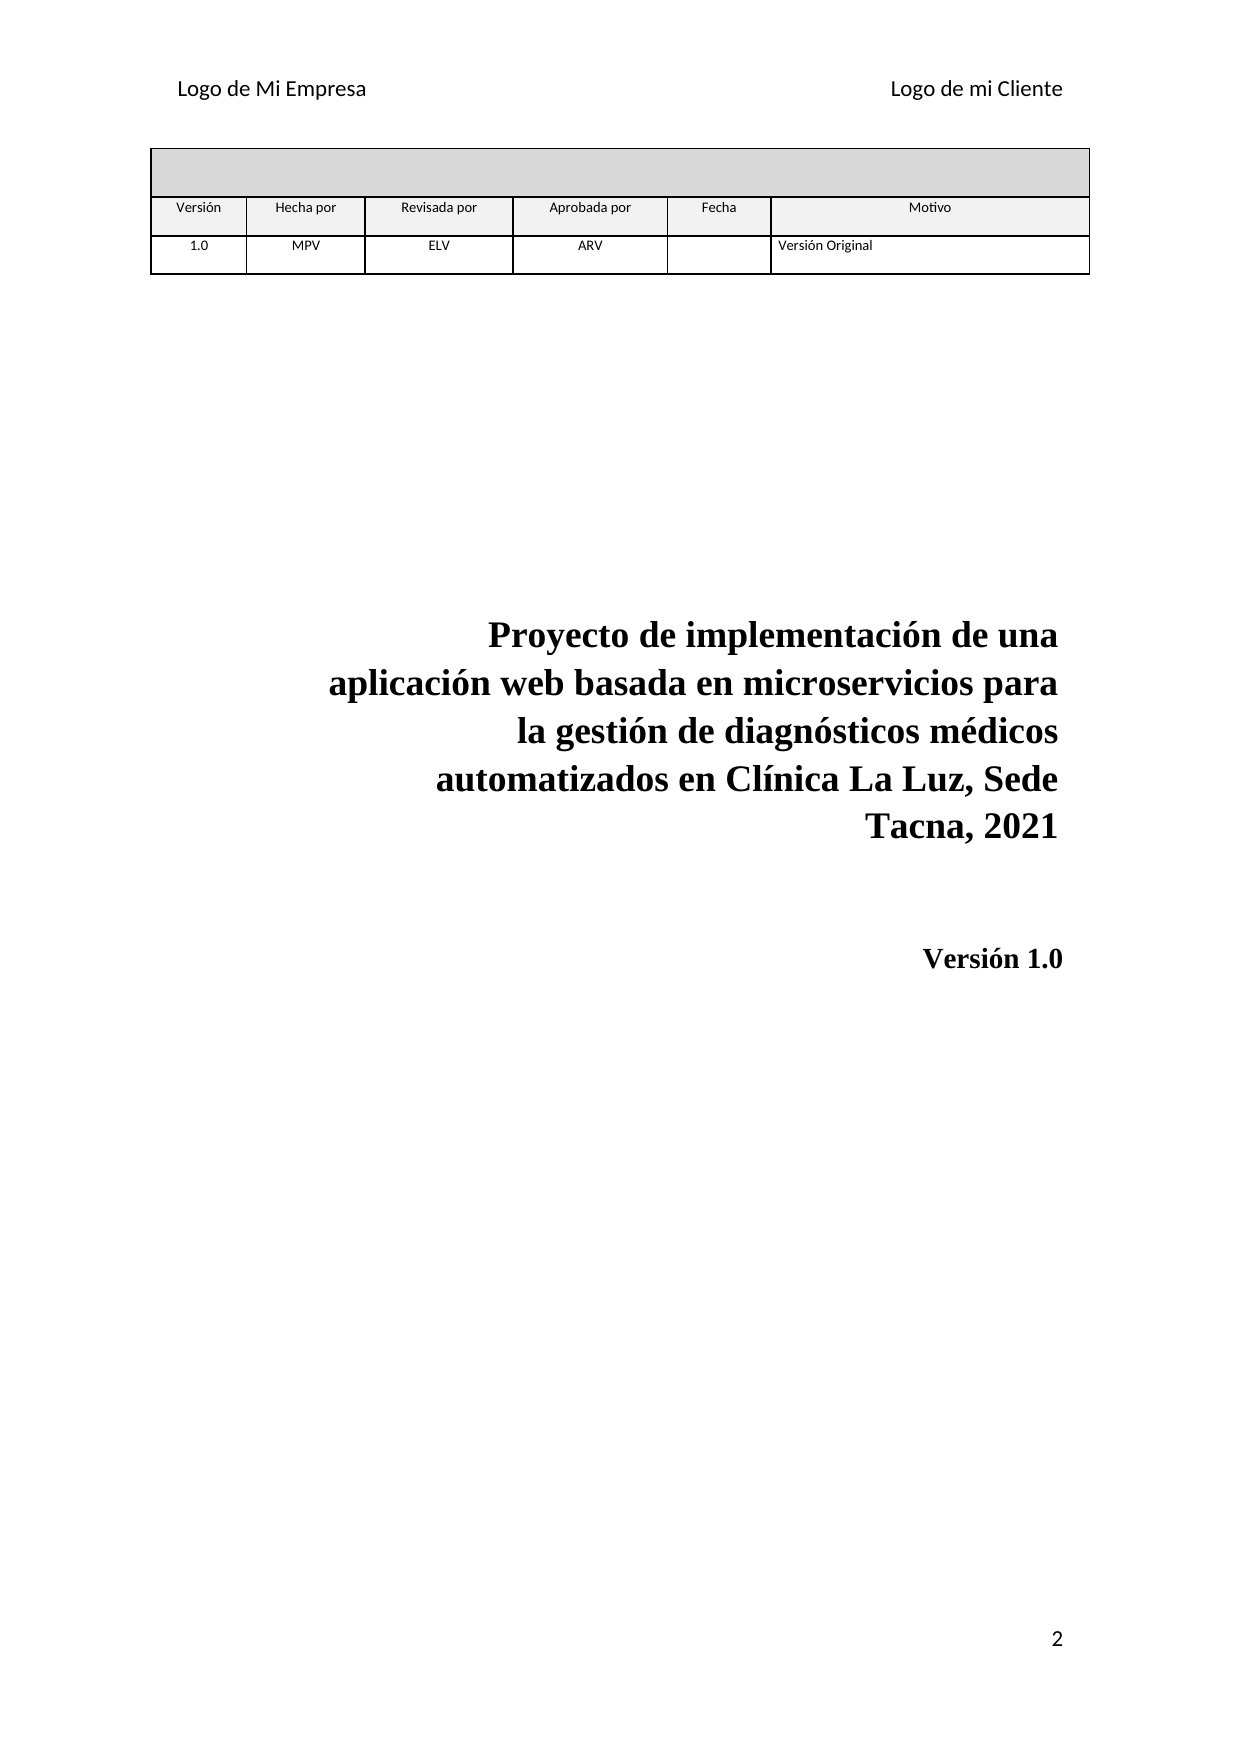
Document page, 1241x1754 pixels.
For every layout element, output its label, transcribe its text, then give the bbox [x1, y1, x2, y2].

title Versión 1.0 [177, 941, 1063, 974]
table_cell Aprobada por [514, 198, 667, 235]
table_cell 1.0 [152, 237, 246, 273]
table_cell MPV [247, 237, 364, 273]
table_cell Versión [152, 198, 246, 235]
table_cell Motivo [772, 198, 1089, 235]
table_cell Fecha [668, 198, 770, 235]
table_cell [668, 237, 770, 273]
title Proyecto de implementación de una aplicación web basada en microservicios para la gestión de diagnósticos médicos automatizados en Clínica La Luz, Sede Tacna, 2021 [325, 610, 1058, 848]
table_cell Hecha por [247, 198, 364, 235]
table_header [152, 149, 1089, 196]
table_cell ELV [366, 237, 512, 273]
table_cell Revisada por [366, 198, 512, 235]
table_cell ARV [514, 237, 667, 273]
table_cell Versión Original [772, 237, 1089, 273]
